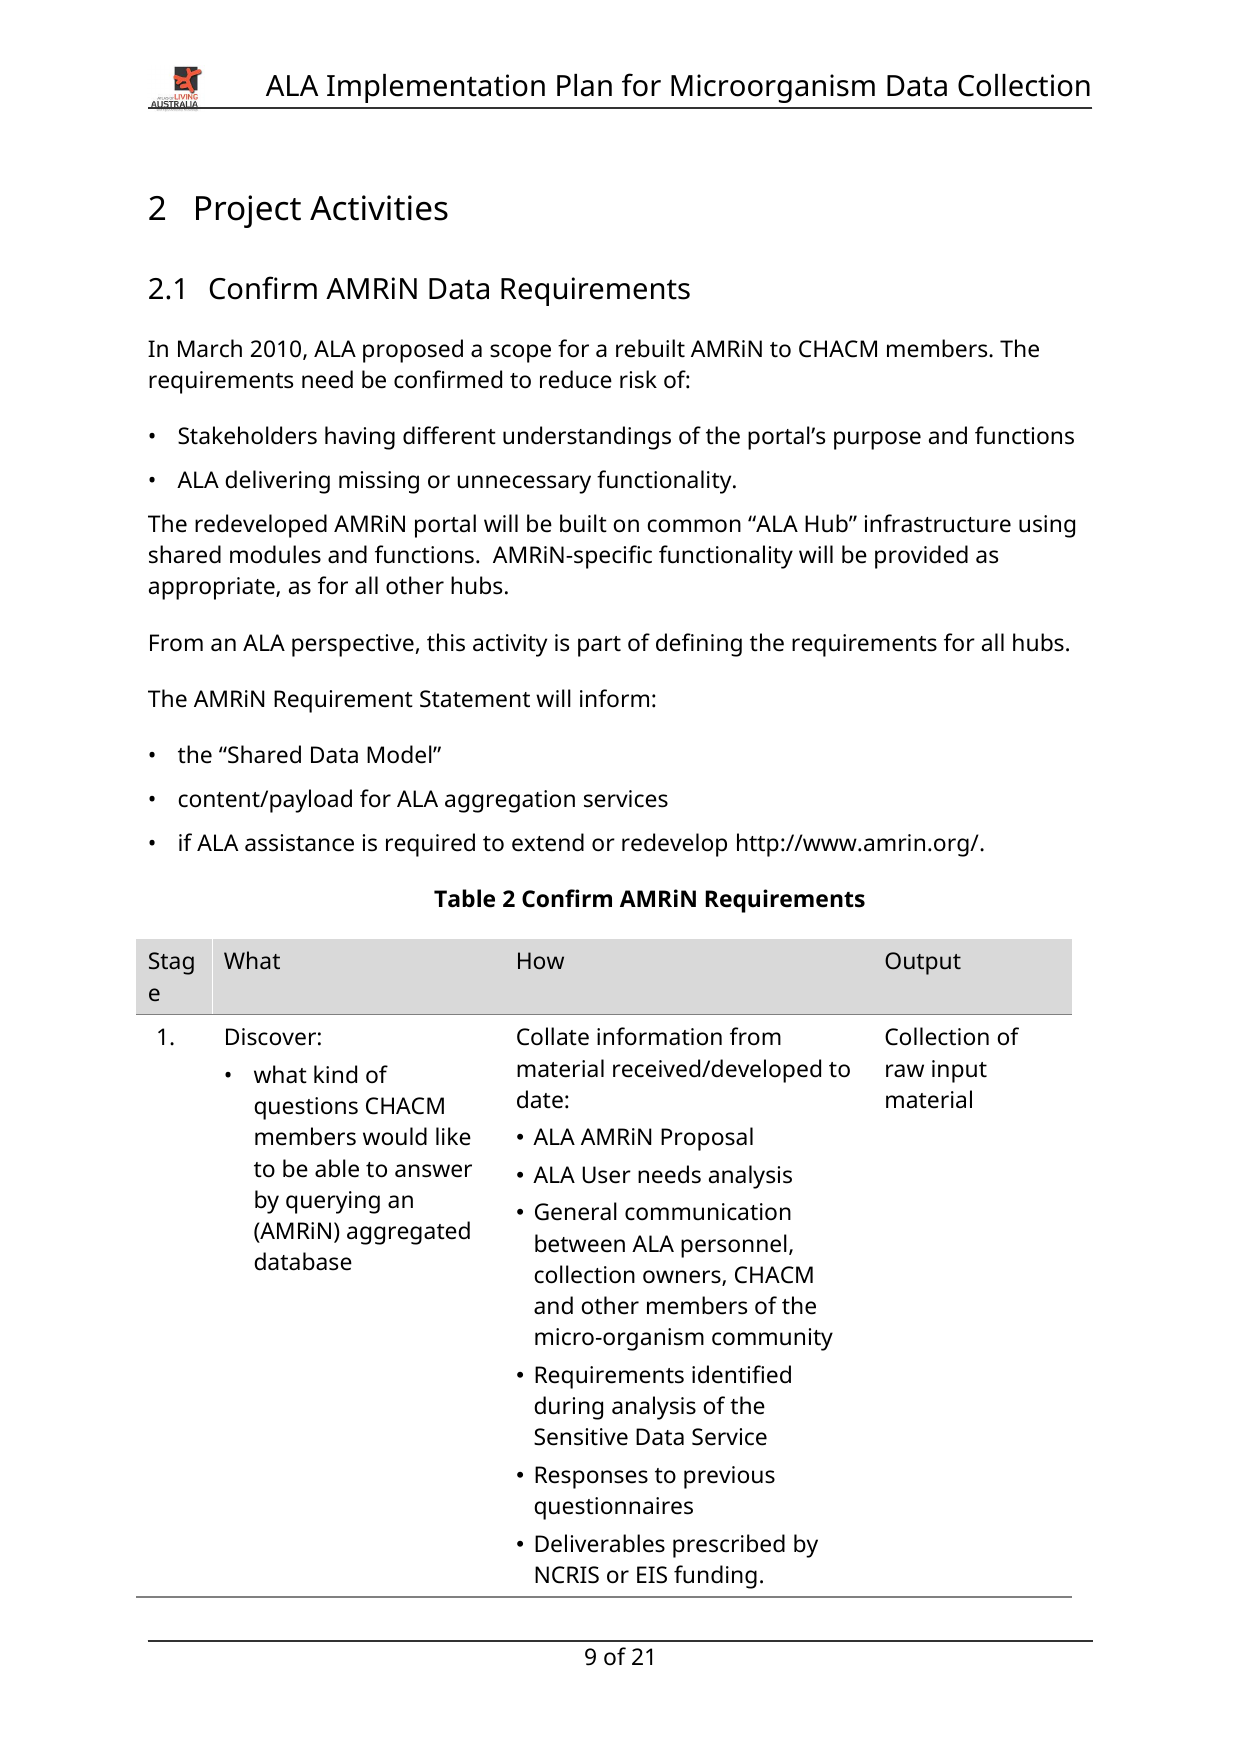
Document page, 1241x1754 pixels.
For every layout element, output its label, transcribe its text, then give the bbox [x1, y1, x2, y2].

table_cell [136, 1015, 212, 1596]
text the “Shared Data Model” [148, 739, 1092, 770]
text The AMRiN Requirement Statement will inform: [148, 683, 1092, 714]
table_cell Collate information from material received/developed to date: ALA AMRiN Proposal ALA User needs analysis General communication between ALA personnel, collection owners, CHACM and other members of the micro-organism community Requirements identified during analysis of the Sensitive Data Service Responses to previous questionnaires Deliverables prescribed by NCRIS or EIS funding. [504, 1015, 873, 1596]
picture [147, 65, 205, 112]
subtitle Project Activities [148, 185, 1092, 231]
text if ALA assistance is required to extend or redevelop http://www.amrin.org/. [148, 827, 1092, 858]
text ALA delivering missing or unnecessary functionality. [148, 464, 1092, 495]
text In March 2010, ALA proposed a scope for a rebuilt AMRiN to CHACM members. The requirements need be confirmed to reduce risk of: [148, 333, 1092, 395]
text Stakeholders having different understandings of the portal’s purpose and functions [148, 420, 1092, 452]
text The redeveloped AMRiN portal will be built on common “ALA Hub” infrastructure using shared modules and functions. AMRiN-specific functionality will be provided as appropriate, as for all other hubs. [148, 508, 1092, 602]
table_header Output [873, 939, 1072, 1014]
table_cell Collection of raw input material [873, 1015, 1072, 1596]
table_header How [504, 939, 873, 1014]
text content/payload for ALA aggregation services [148, 783, 1092, 814]
table_header What [213, 939, 504, 1014]
table_header Stage [136, 939, 212, 1014]
text Table 2 Confirm AMRiN Requirements [207, 883, 1092, 914]
subtitle Confirm AMRiN Data Requirements [148, 268, 1092, 308]
table_cell Discover: what kind of questions CHACM members would like to be able to answer by querying an (AMRiN) aggregated database [213, 1015, 504, 1596]
text From an ALA perspective, this activity is part of defining the requirements for all hubs. [148, 627, 1092, 658]
